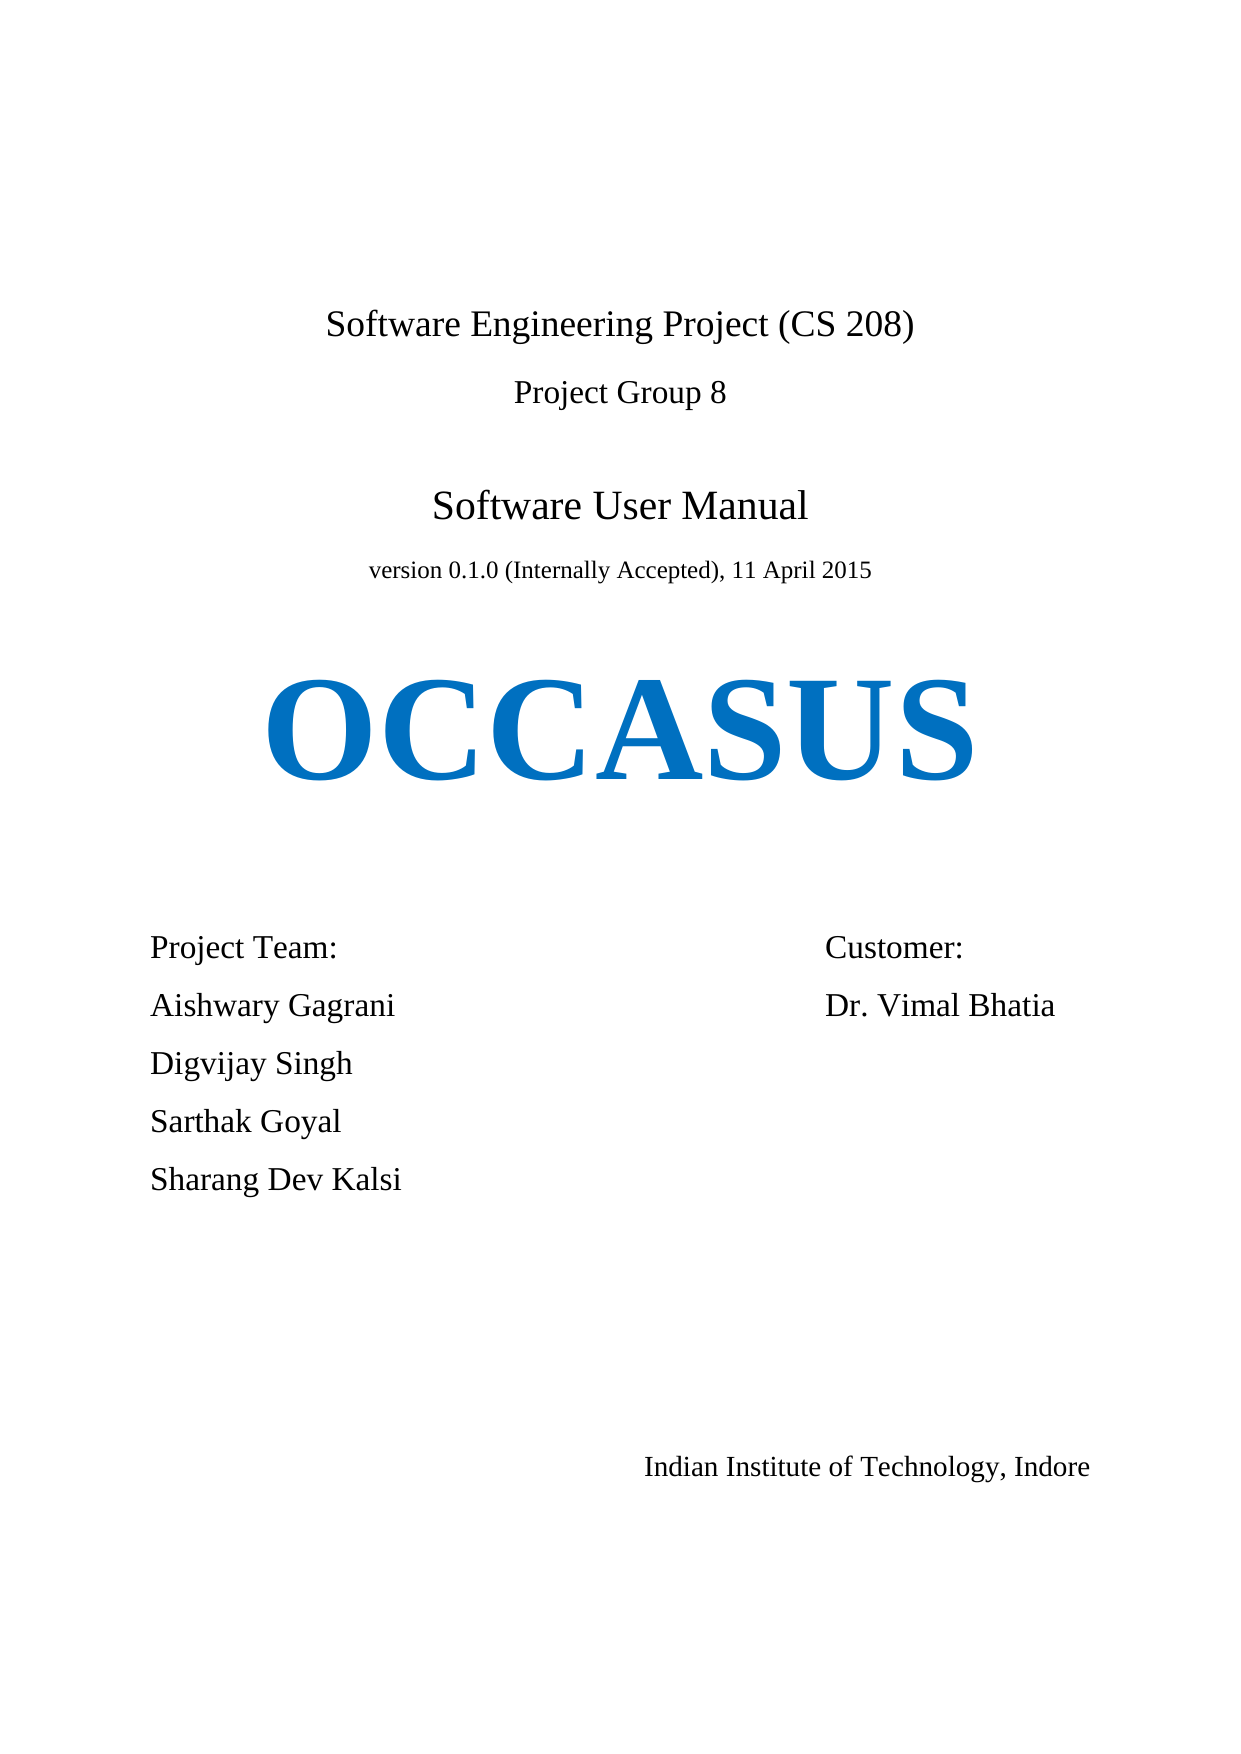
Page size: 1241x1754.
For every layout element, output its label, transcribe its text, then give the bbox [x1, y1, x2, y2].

text Sarthak Goyal [150, 1101, 1090, 1140]
text OCCASUS [150, 639, 1090, 812]
text Software User Manual [150, 481, 1090, 529]
text Digvijay Singh [150, 1043, 1090, 1082]
text version 0.1.0 (Internally Accepted), 11 April 2015 [150, 555, 1090, 584]
text Aishwary Gagrani Dr. Vimal Bhatia [150, 985, 1090, 1024]
text Indian Institute of Technology, Indore [150, 1449, 1090, 1483]
text Project Group 8 [150, 372, 1090, 410]
text Project Team: Customer: [150, 927, 1090, 966]
text Sharang Dev Kalsi [150, 1159, 1090, 1198]
text Software Engineering Project (CS 208) [150, 301, 1090, 344]
